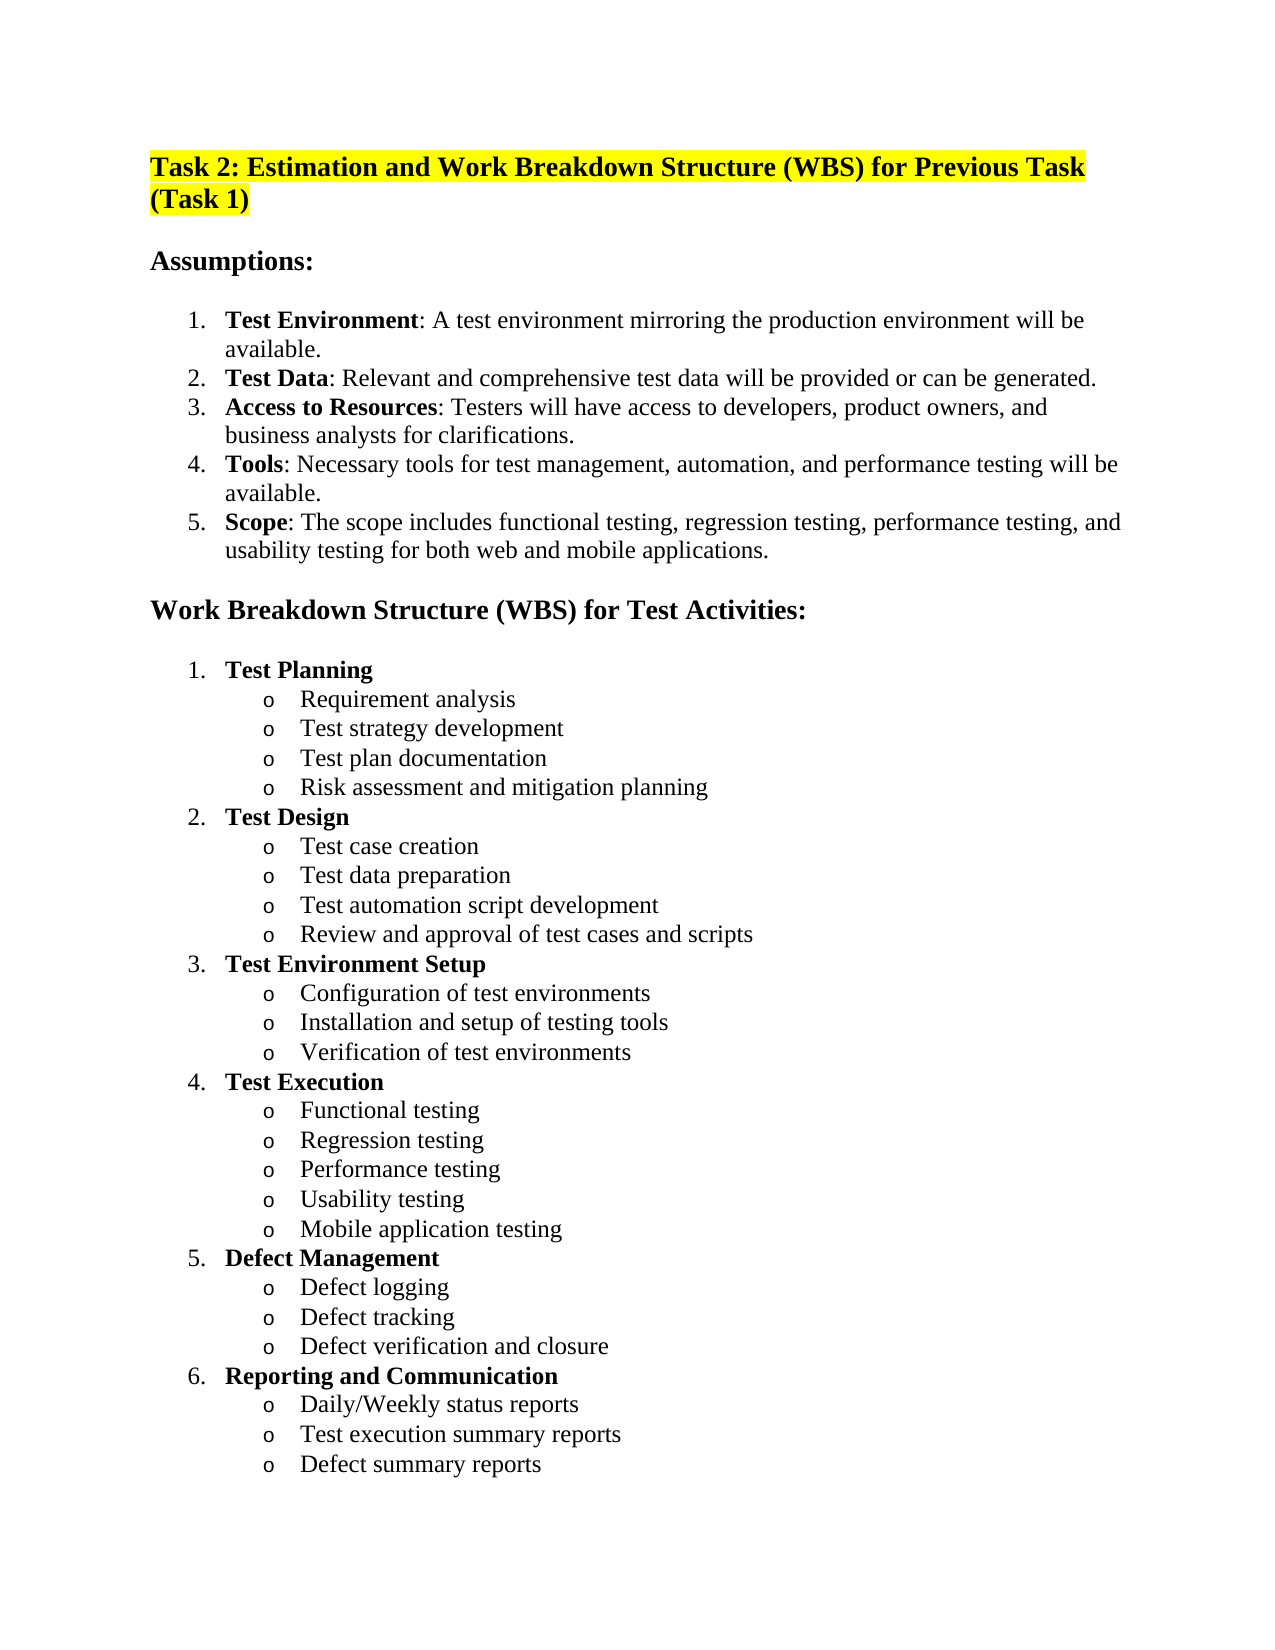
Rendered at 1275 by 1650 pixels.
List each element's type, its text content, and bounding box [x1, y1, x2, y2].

list Requirement analysis [262, 684, 1125, 713]
text Task 2: Estimation and Work Breakdown Structure (WBS) for Previous Task (Task 1) [150, 150, 1125, 215]
list Test Execution [187, 1067, 1125, 1095]
list Test strategy development [262, 713, 1125, 743]
list Tools: Necessary tools for test management, automation, and performance testing will be available. [187, 449, 1125, 507]
list Mobile application testing [262, 1214, 1125, 1243]
list Risk assessment and mitigation planning [262, 772, 1125, 802]
list Functional testing [262, 1095, 1125, 1125]
text Work Breakdown Structure (WBS) for Test Activities: [150, 593, 1125, 626]
list Installation and setup of testing tools [262, 1007, 1125, 1037]
list Regression testing [262, 1125, 1125, 1154]
list Test Design [187, 802, 1125, 831]
list Usability testing [262, 1184, 1125, 1214]
list Test plan documentation [262, 743, 1125, 772]
list Test case creation [262, 831, 1125, 860]
list Test Planning [187, 655, 1125, 684]
list Test Data: Relevant and comprehensive test data will be provided or can be generated. [187, 363, 1125, 392]
list Defect logging [262, 1272, 1125, 1302]
list Performance testing [262, 1154, 1125, 1184]
list Access to Resources: Testers will have access to developers, product owners, and business analysts for clarifications. [187, 392, 1125, 449]
list Review and approval of test cases and scripts [262, 919, 1125, 949]
list Test execution summary reports [262, 1419, 1125, 1449]
list Reporting and Communication [187, 1361, 1125, 1389]
list Scope: The scope includes functional testing, regression testing, performance testing, and usability testing for both web and mobile applications. [187, 507, 1125, 564]
list Defect verification and closure [262, 1331, 1125, 1361]
list Verification of test environments [262, 1037, 1125, 1067]
text Assumptions: [150, 244, 1125, 276]
list Defect summary reports [262, 1449, 1125, 1478]
list Daily/Weekly status reports [262, 1389, 1125, 1419]
list Test Environment Setup [187, 949, 1125, 978]
list Defect tracking [262, 1302, 1125, 1331]
list Test Environment: A test environment mirroring the production environment will be available. [187, 306, 1125, 363]
list Defect Management [187, 1243, 1125, 1272]
list Test automation script development [262, 890, 1125, 919]
list Configuration of test environments [262, 978, 1125, 1007]
list Test data preparation [262, 860, 1125, 890]
